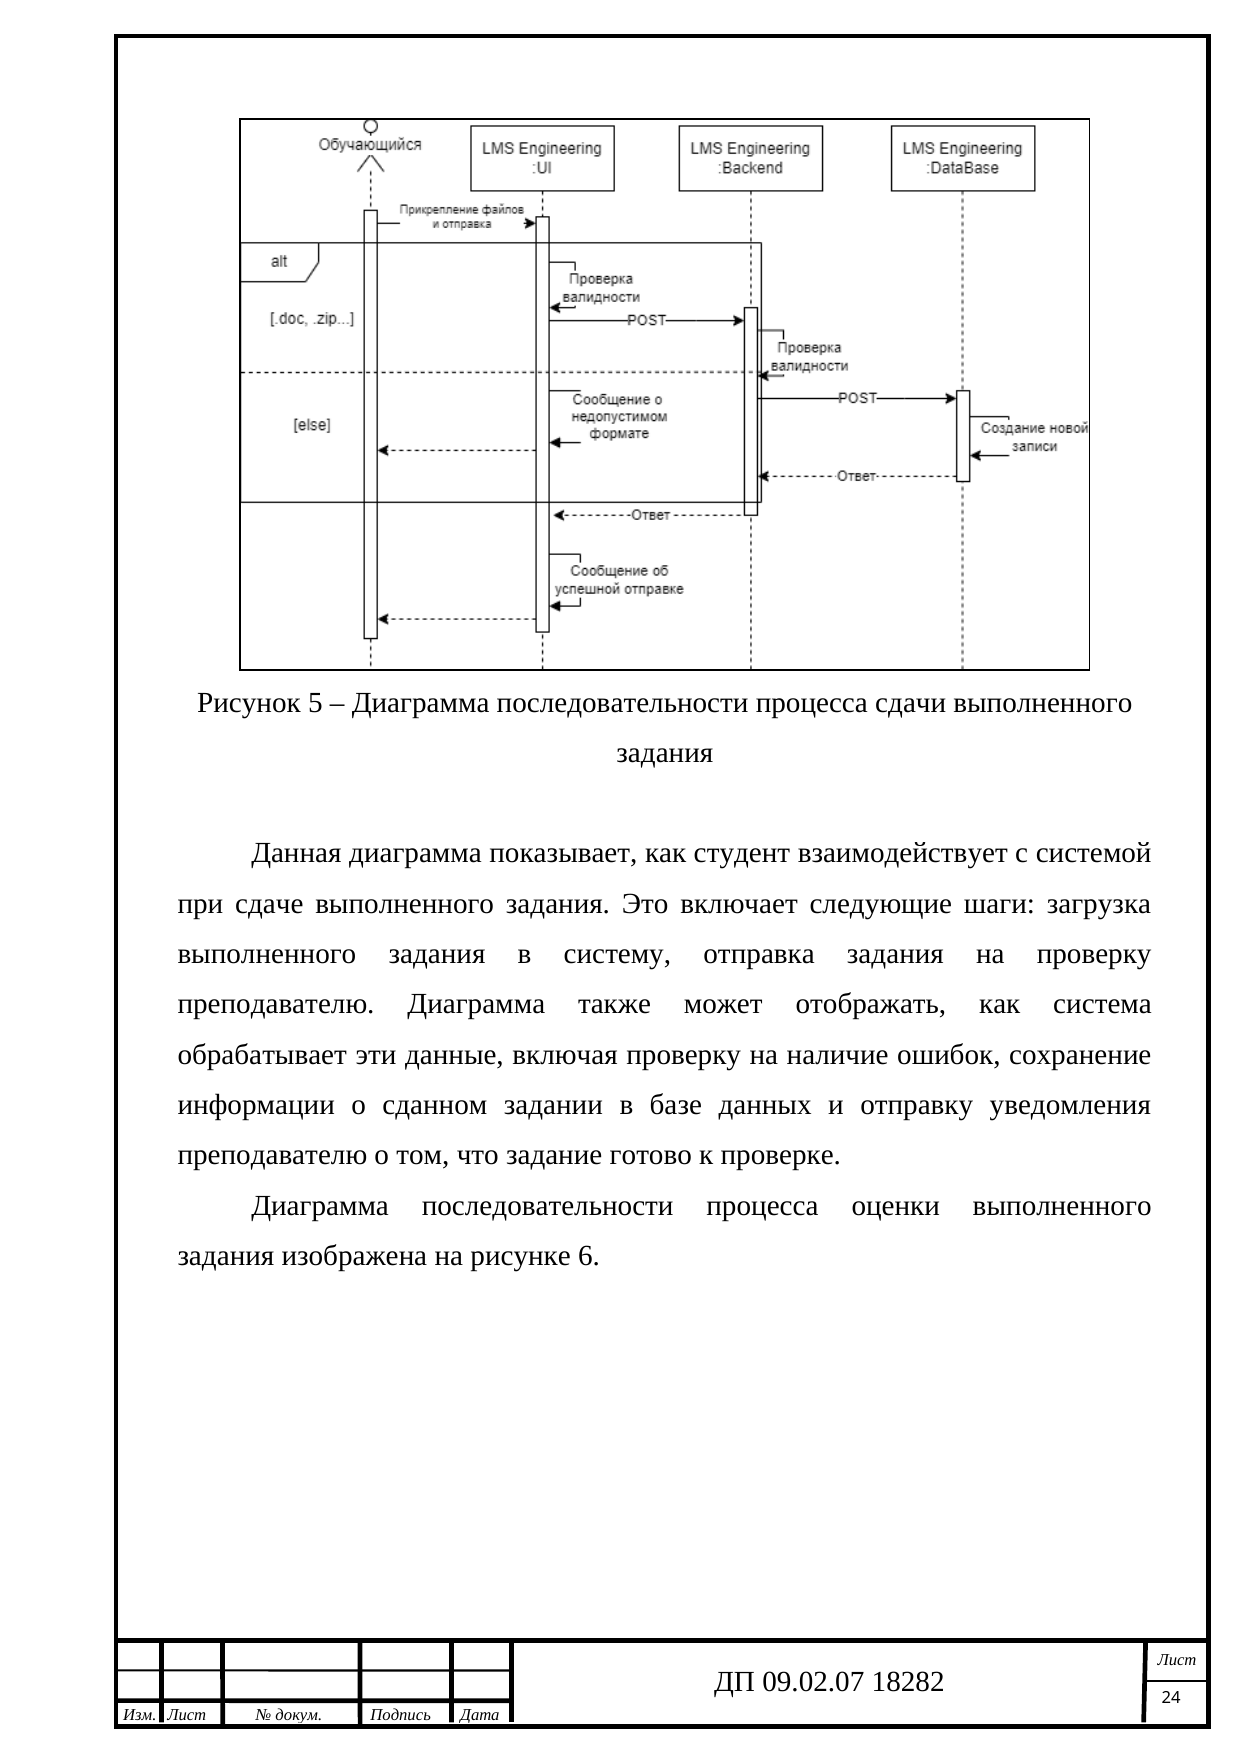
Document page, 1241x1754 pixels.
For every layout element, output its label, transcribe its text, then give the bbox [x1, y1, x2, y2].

text Рисунок 5 – Диаграмма последовательности процесса сдачи выполненного задания [177, 685, 1152, 768]
text Диаграмма последовательности процесса оценки выполненного задания изображена на рисунке 6. [177, 1188, 1152, 1272]
picture [241, 120, 1089, 669]
text Данная диаграмма показывает, как студент взаимодействует с системой при сдаче выполненного задания. Это включает следующие шаги: загрузка выполненного задания в систему, отправка задания на проверку преподавателю. Диаграмма также может отображать, как система обрабатывает эти данные, включая проверку на наличие ошибок, сохранение информации о сданном задании в базе данных и отправку уведомления преподавателю о том, что задание готово к проверке. [177, 836, 1152, 1171]
